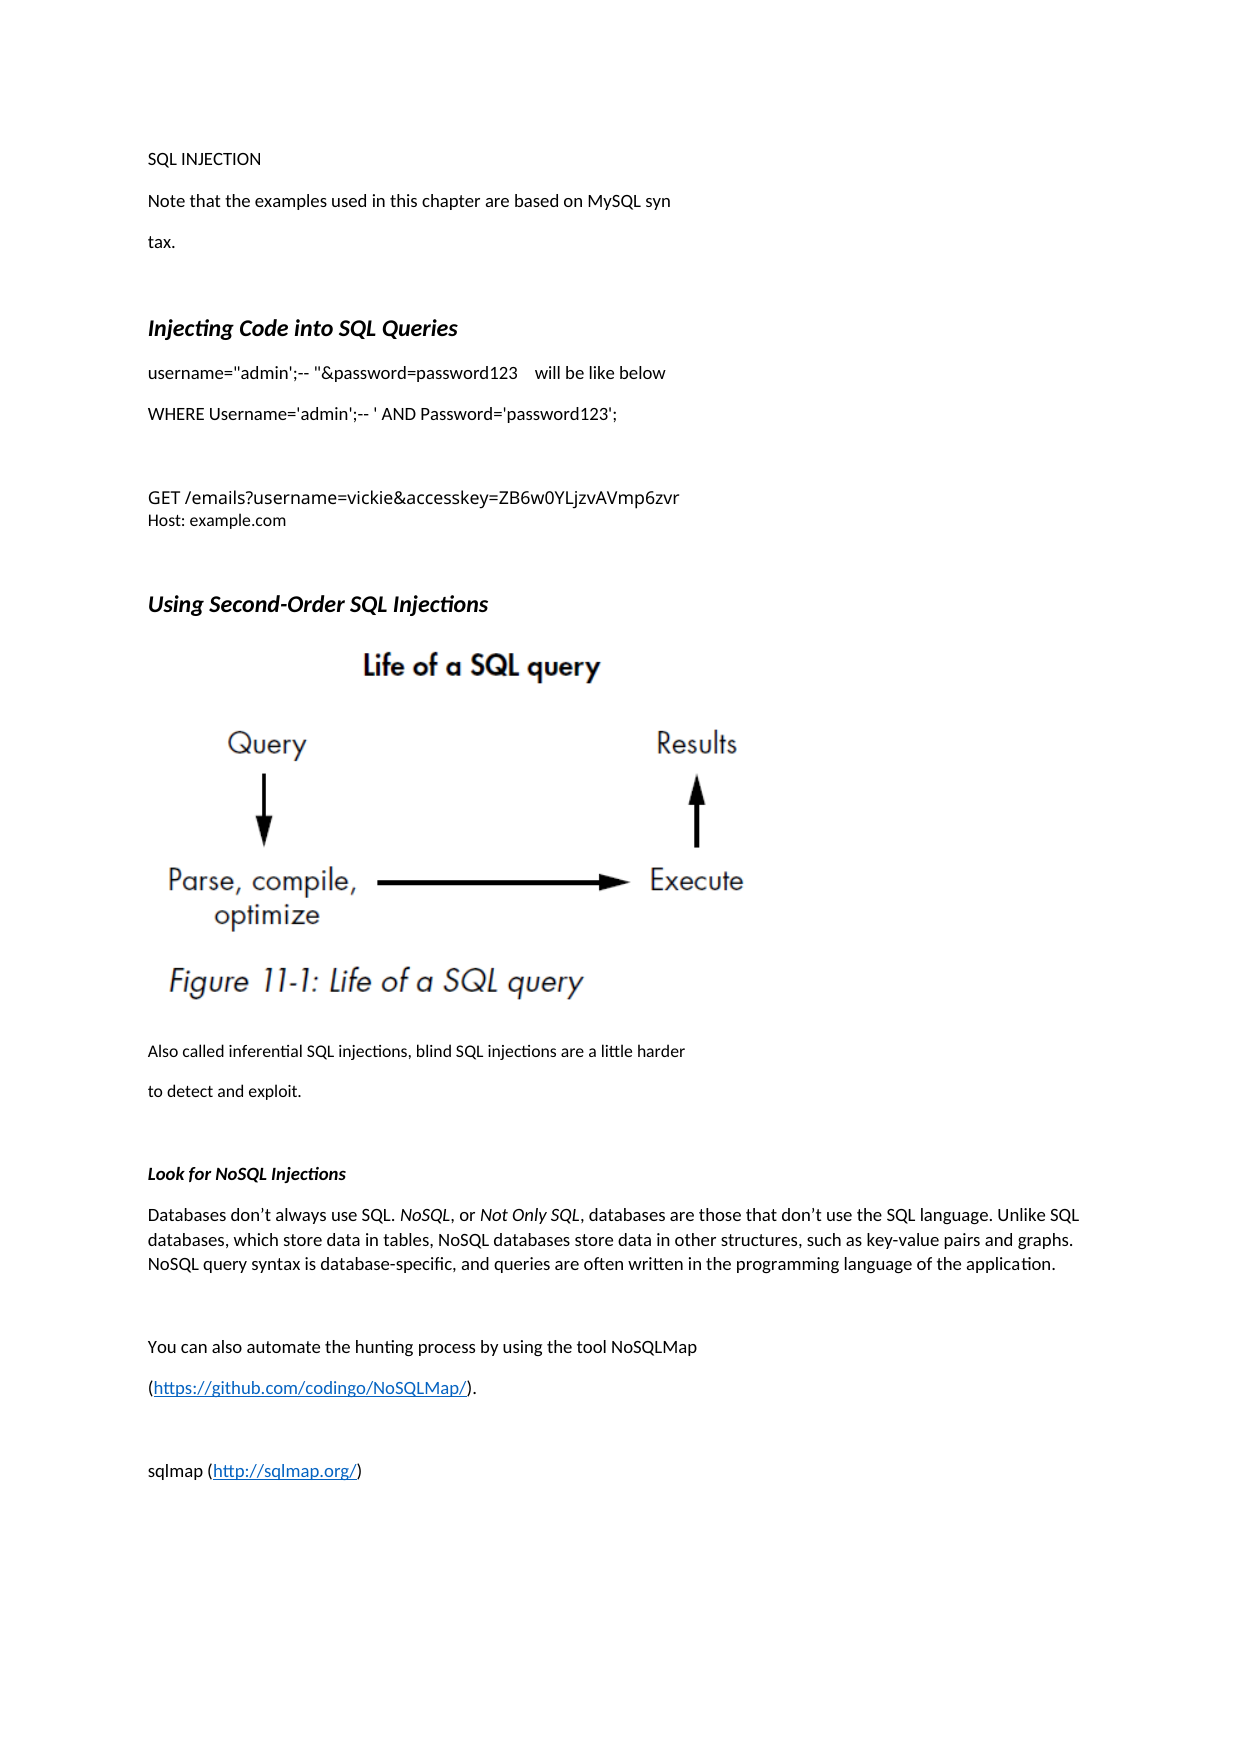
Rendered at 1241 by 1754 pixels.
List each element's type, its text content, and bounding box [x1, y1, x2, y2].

text username="admin';-- "&password=password123 will be like below [148, 361, 1093, 384]
text Also called inferential SQL injections, blind SQL injections are a little harder [148, 1040, 1093, 1062]
text SQL INJECTION [148, 148, 1093, 171]
text tax. [148, 230, 1093, 253]
text (https://github.com/codingo/NoSQLMap/). [148, 1376, 1093, 1399]
text Look for NoSQL Injections [148, 1162, 1093, 1184]
text WHERE Username='admin';-- ' AND Password='password123'; [148, 403, 1093, 426]
text to detect and exploit. [148, 1080, 1093, 1102]
text Databases don’t always use SQL. NoSQL, or Not Only SQL, databases are those that don’t use the SQL language. Unlike SQL databases, which store data in tables, NoSQL databases store data in other structures, such as key-value pairs and graphs. NoSQL query syntax is database-specific, and queries are often written in the programming language of the application. [148, 1203, 1093, 1275]
text Injecting Code into SQL Queries [148, 313, 1093, 342]
text You can also automate the hunting process by using the tool NoSQLMap [148, 1335, 1093, 1358]
text Host: example.com [148, 509, 1093, 531]
picture [147, 637, 762, 1022]
text Using Second-Order SQL Injections [148, 589, 1093, 619]
text sqlmap (http://sqlmap.org/) [148, 1459, 1093, 1482]
text GET /emails?username=vickie&accesskey=ZB6w0YLjzvAVmp6zvr [148, 485, 1093, 509]
text Note that the examples used in this chapter are based on MySQL syn [148, 189, 1093, 212]
